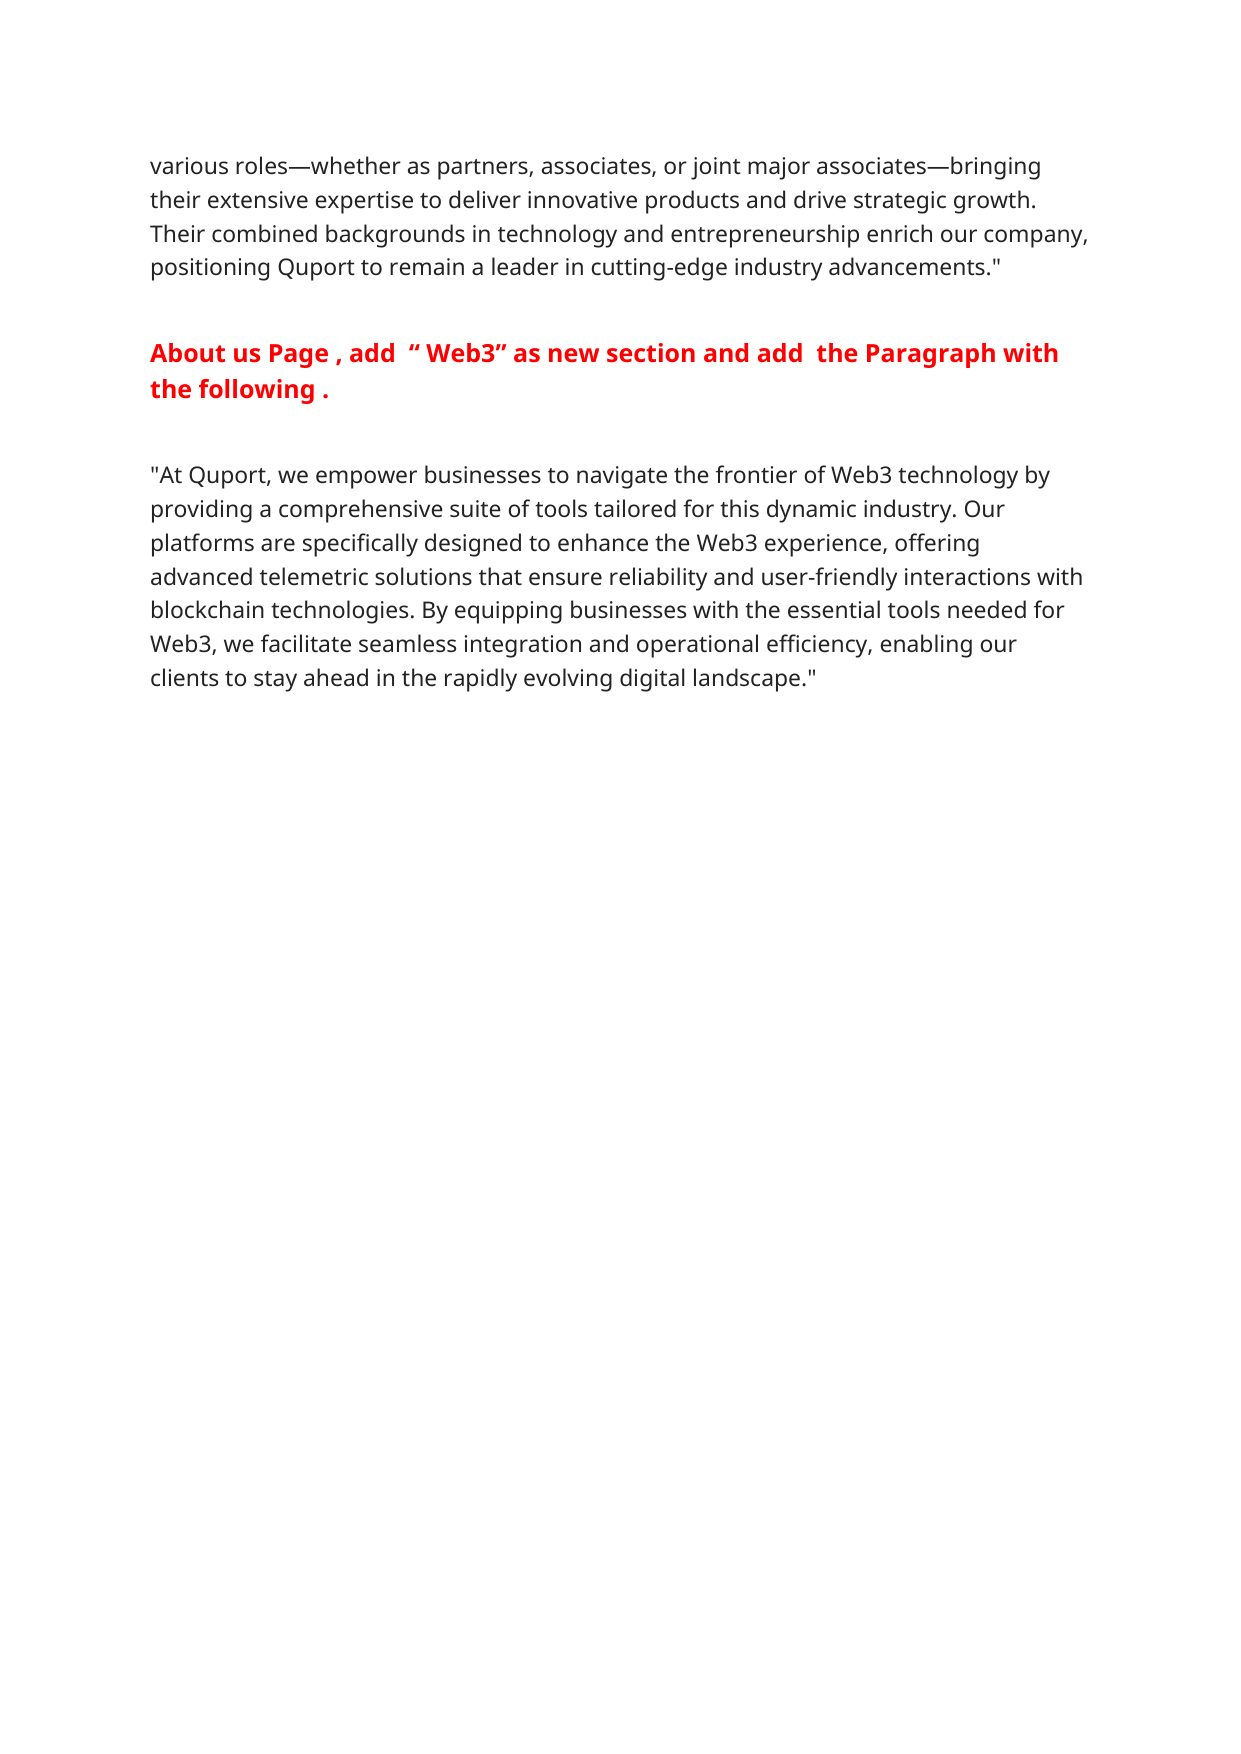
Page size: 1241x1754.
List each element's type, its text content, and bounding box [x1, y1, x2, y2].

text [150, 150, 1090, 316]
text "At Quport, we empower businesses to navigate the frontier of Web3 technology by providing a comprehensive suite of tools tailored for this dynamic industry. Our platforms are specifically designed to enhance the Web3 experience, offering advanced telemetric solutions that ensure reliability and user-friendly interactions with blockchain technologies. By equipping businesses with the essential tools needed for Web3, we facilitate seamless integration and operational efficiency, enabling our clients to stay ahead in the rapidly evolving digital landscape." [150, 426, 1090, 693]
text About us Page , add “ Web3” as new section and add the Paragraph with the following . [150, 335, 1090, 406]
